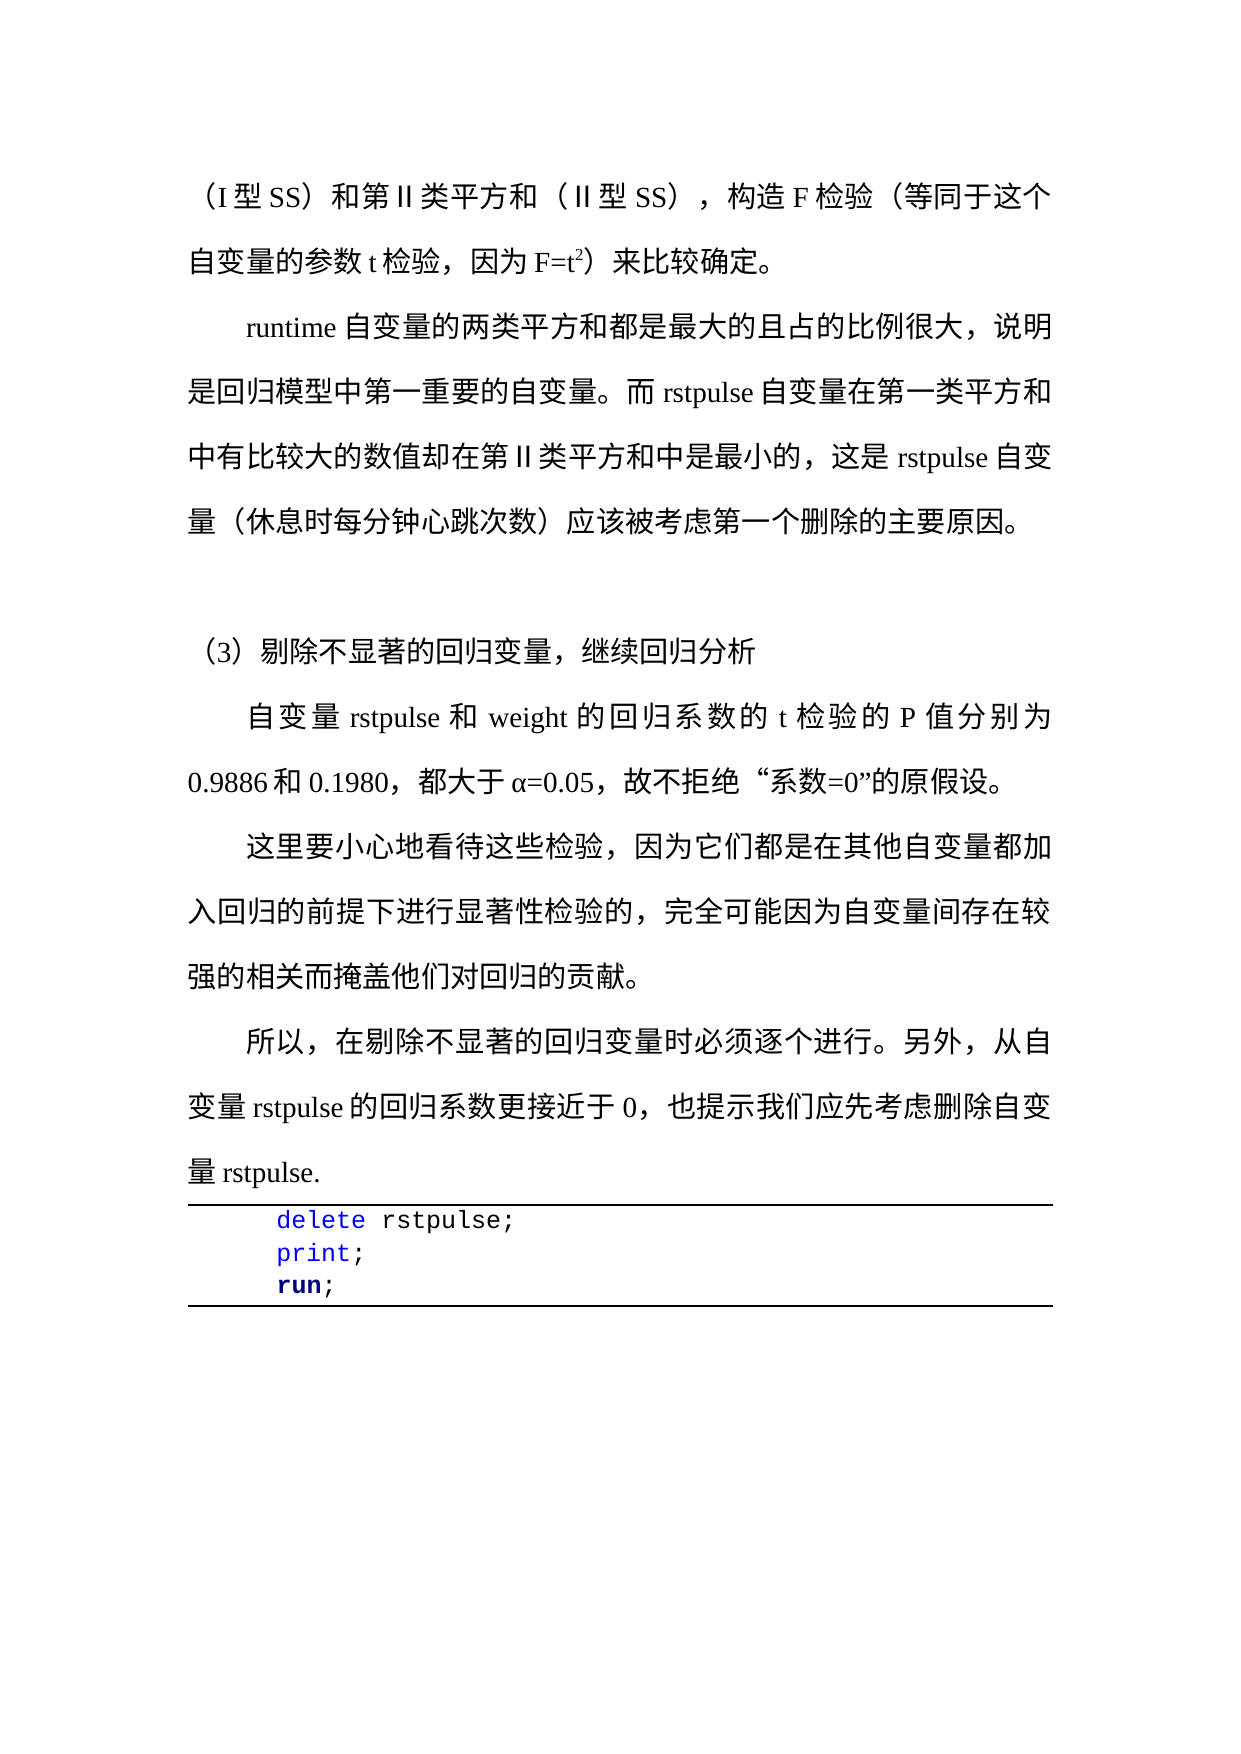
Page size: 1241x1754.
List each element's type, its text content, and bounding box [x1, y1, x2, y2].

text （3）剔除不显著的回归变量，继续回归分析 [187, 617, 1053, 682]
text 自变量rstpulse和weight的回归系数的t检验的P值分别为0.9886和0.1980，都大于α=0.05，故不拒绝“系数=0”的原假设。 [187, 682, 1053, 812]
text print; [187, 1238, 1053, 1271]
text 所以，在剔除不显著的回归变量时必须逐个进行。另外，从自变量rstpulse的回归系数更接近于0，也提示我们应先考虑删除自变量rstpulse. [187, 1007, 1053, 1206]
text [187, 162, 1053, 292]
text run; [187, 1271, 1053, 1307]
text delete rstpulse; [187, 1206, 1053, 1238]
text 这里要小心地看待这些检验，因为它们都是在其他自变量都加入回归的前提下进行显著性检验的，完全可能因为自变量间存在较强的相关而掩盖他们对回归的贡献。 [187, 812, 1053, 1007]
text runtime自变量的两类平方和都是最大的且占的比例很大，说明是回归模型中第一重要的自变量。而rstpulse自变量在第一类平方和中有比较大的数值却在第Ⅱ类平方和中是最小的，这是rstpulse自变量（休息时每分钟心跳次数）应该被考虑第一个删除的主要原因。 [187, 292, 1053, 552]
